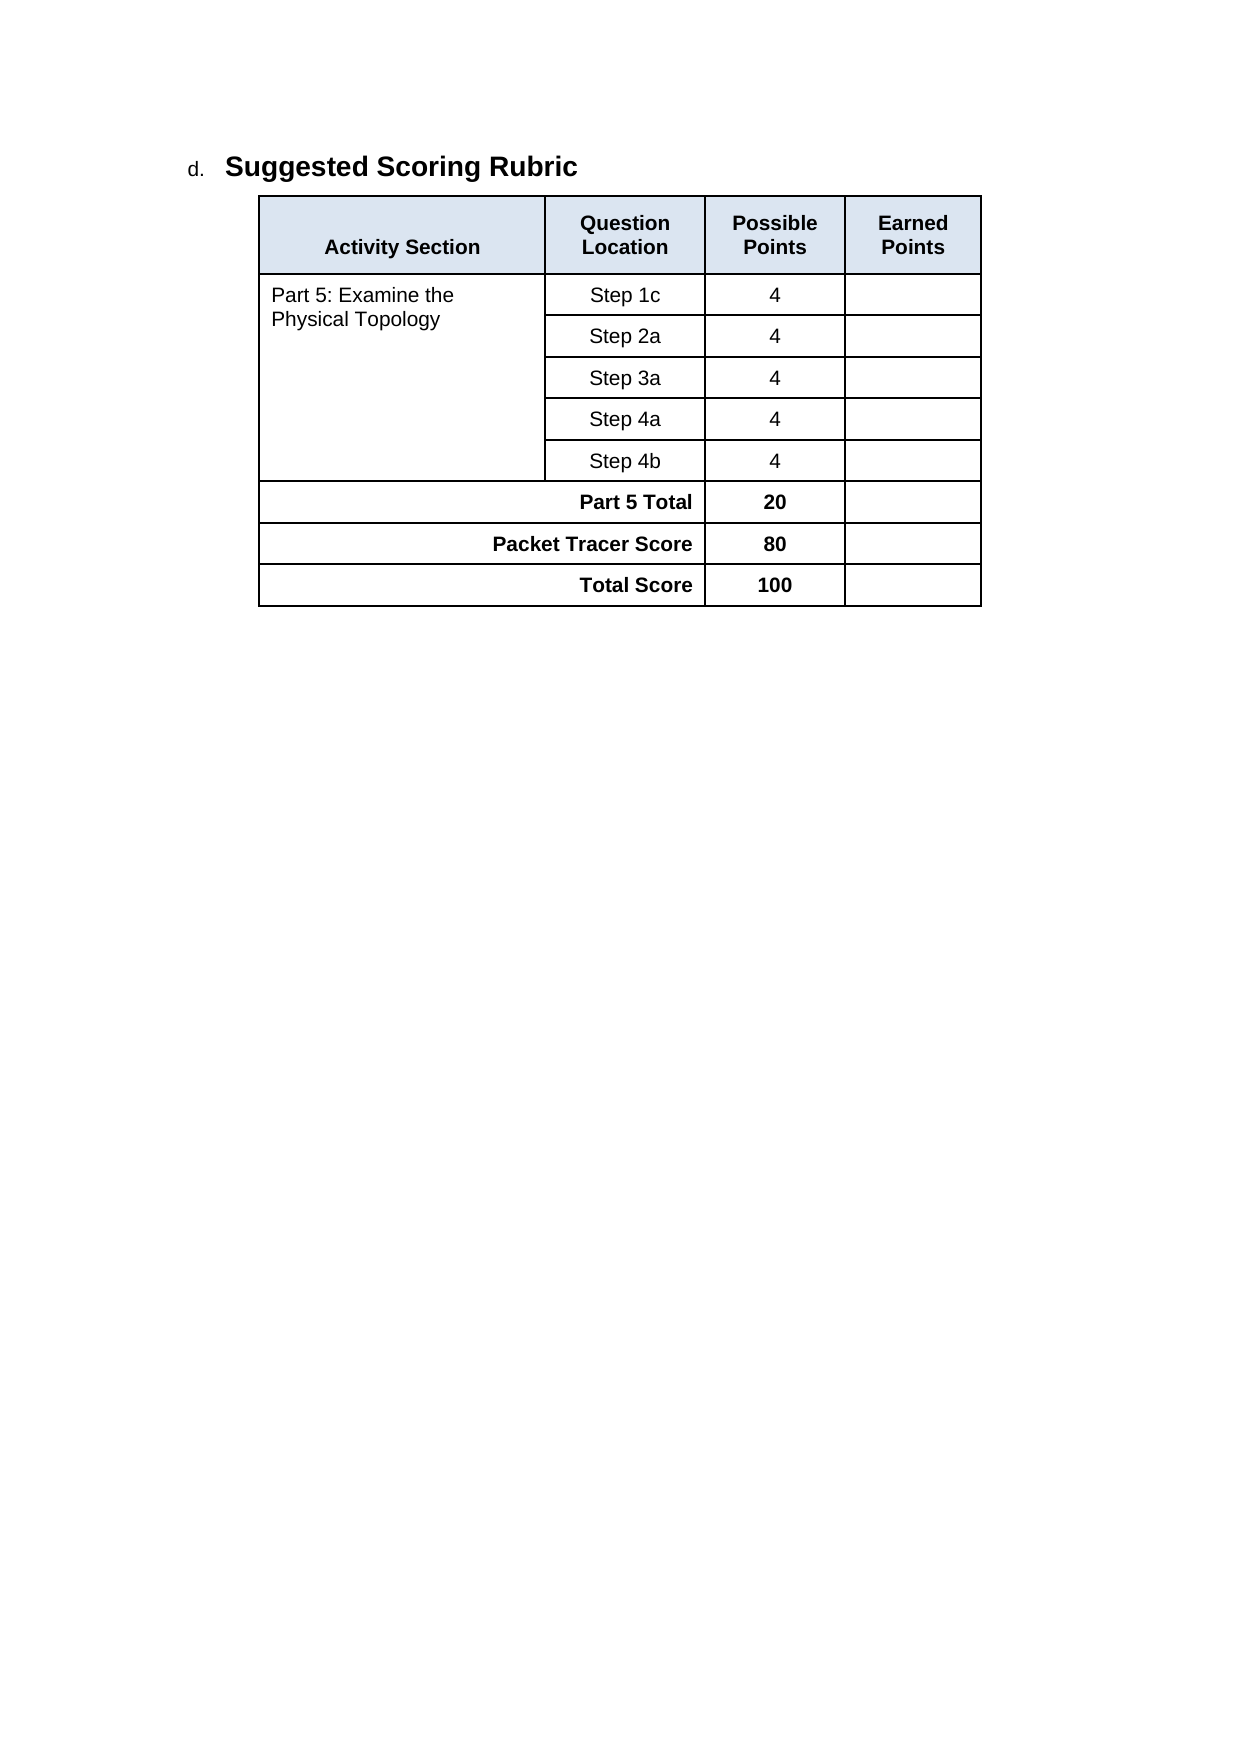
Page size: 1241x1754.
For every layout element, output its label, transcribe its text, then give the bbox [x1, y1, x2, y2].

table_cell Step 4b [546, 441, 704, 480]
table_cell [846, 316, 980, 356]
table_cell [846, 399, 980, 439]
table_cell 80 [706, 524, 844, 563]
table_header Activity Section [260, 197, 544, 273]
table_cell Part 5: Examine the Physical Topology [260, 275, 544, 480]
table_cell Total Score [260, 565, 704, 604]
table_cell 20 [706, 482, 844, 522]
table_cell Step 2a [546, 316, 704, 356]
table_cell [846, 441, 980, 480]
list Suggested Scoring Rubric [187, 150, 1090, 182]
table_cell [846, 482, 980, 522]
table_cell 4 [706, 399, 844, 439]
table_cell [846, 275, 980, 314]
table_header Question Location [546, 197, 704, 273]
table_cell Step 1c [546, 275, 704, 314]
table_header Possible Points [706, 197, 844, 273]
table_cell [846, 565, 980, 604]
table_header Earned Points [846, 197, 980, 273]
table_cell 4 [706, 275, 844, 314]
table_cell 4 [706, 441, 844, 480]
table_cell Step 3a [546, 358, 704, 397]
table_cell Part 5 Total [260, 482, 704, 522]
table_cell Packet Tracer Score [260, 524, 704, 563]
table_cell [846, 524, 980, 563]
table_cell 4 [706, 316, 844, 356]
table_cell 4 [706, 358, 844, 397]
table_cell [846, 358, 980, 397]
table_cell 100 [706, 565, 844, 604]
table_cell Step 4a [546, 399, 704, 439]
